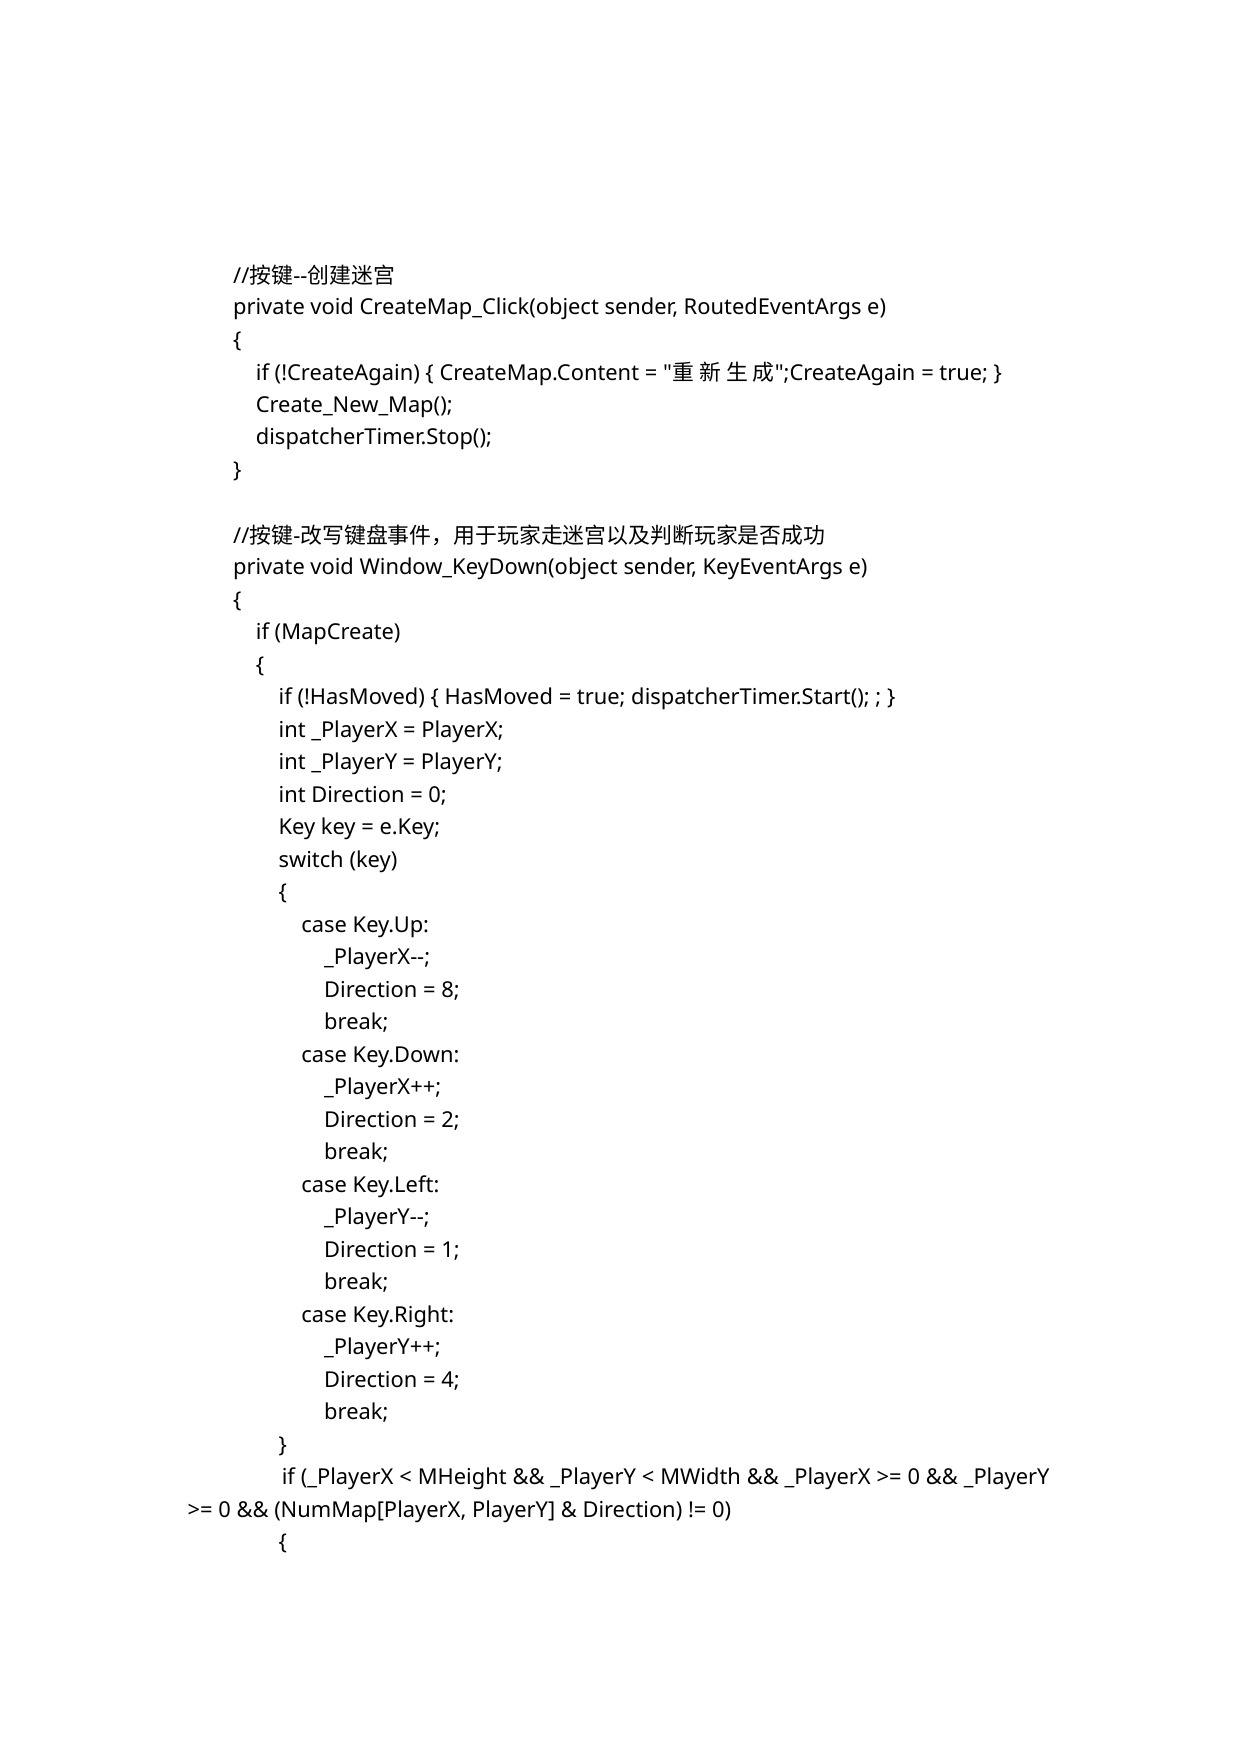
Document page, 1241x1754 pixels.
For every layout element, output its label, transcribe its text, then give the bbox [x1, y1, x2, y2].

text { [187, 875, 1053, 907]
text int Direction = 0; [187, 777, 1053, 810]
text Direction = 4; [187, 1362, 1053, 1395]
text _PlayerY--; [187, 1200, 1053, 1232]
text case Key.Left: [187, 1167, 1053, 1200]
text { [187, 647, 1053, 680]
text } [187, 1427, 1053, 1460]
text case Key.Up: [187, 907, 1053, 940]
text } [187, 452, 1053, 485]
text break; [187, 1005, 1053, 1037]
text private void Window_KeyDown(object sender, KeyEventArgs e) [187, 550, 1053, 582]
text { [187, 582, 1053, 615]
text case Key.Down: [187, 1037, 1053, 1070]
text if (MapCreate) [187, 615, 1053, 647]
text break; [187, 1265, 1053, 1297]
text Create_New_Map(); [187, 387, 1053, 420]
text Direction = 1; [187, 1232, 1053, 1265]
text if (!CreateAgain) { CreateMap.Content = "重 新 生 成";CreateAgain = true; } [187, 355, 1053, 387]
text Direction = 2; [187, 1102, 1053, 1135]
text int _PlayerY = PlayerY; [187, 745, 1053, 777]
text case Key.Right: [187, 1297, 1053, 1330]
text Direction = 8; [187, 972, 1053, 1005]
text int _PlayerX = PlayerX; [187, 712, 1053, 745]
text if (!HasMoved) { HasMoved = true; dispatcherTimer.Start(); ; } [187, 680, 1053, 712]
text { [187, 322, 1053, 355]
text dispatcherTimer.Stop(); [187, 420, 1053, 452]
text _PlayerX--; [187, 940, 1053, 972]
text private void CreateMap_Click(object sender, RoutedEventArgs e) [187, 290, 1053, 322]
text _PlayerY++; [187, 1330, 1053, 1362]
text switch (key) [187, 842, 1053, 875]
text break; [187, 1135, 1053, 1167]
text if (_PlayerX < MHeight && _PlayerY < MWidth && _PlayerX >= 0 && _PlayerY >= 0 && (NumMap[PlayerX, PlayerY] & Direction) != 0) [187, 1460, 1053, 1525]
text Key key = e.Key; [187, 810, 1053, 842]
text break; [187, 1395, 1053, 1427]
text _PlayerX++; [187, 1070, 1053, 1102]
text //按键-改写键盘事件，用于玩家走迷宫以及判断玩家是否成功 [187, 517, 1053, 550]
text { [187, 1525, 1053, 1557]
text //按键--创建迷宫 [187, 257, 1053, 290]
